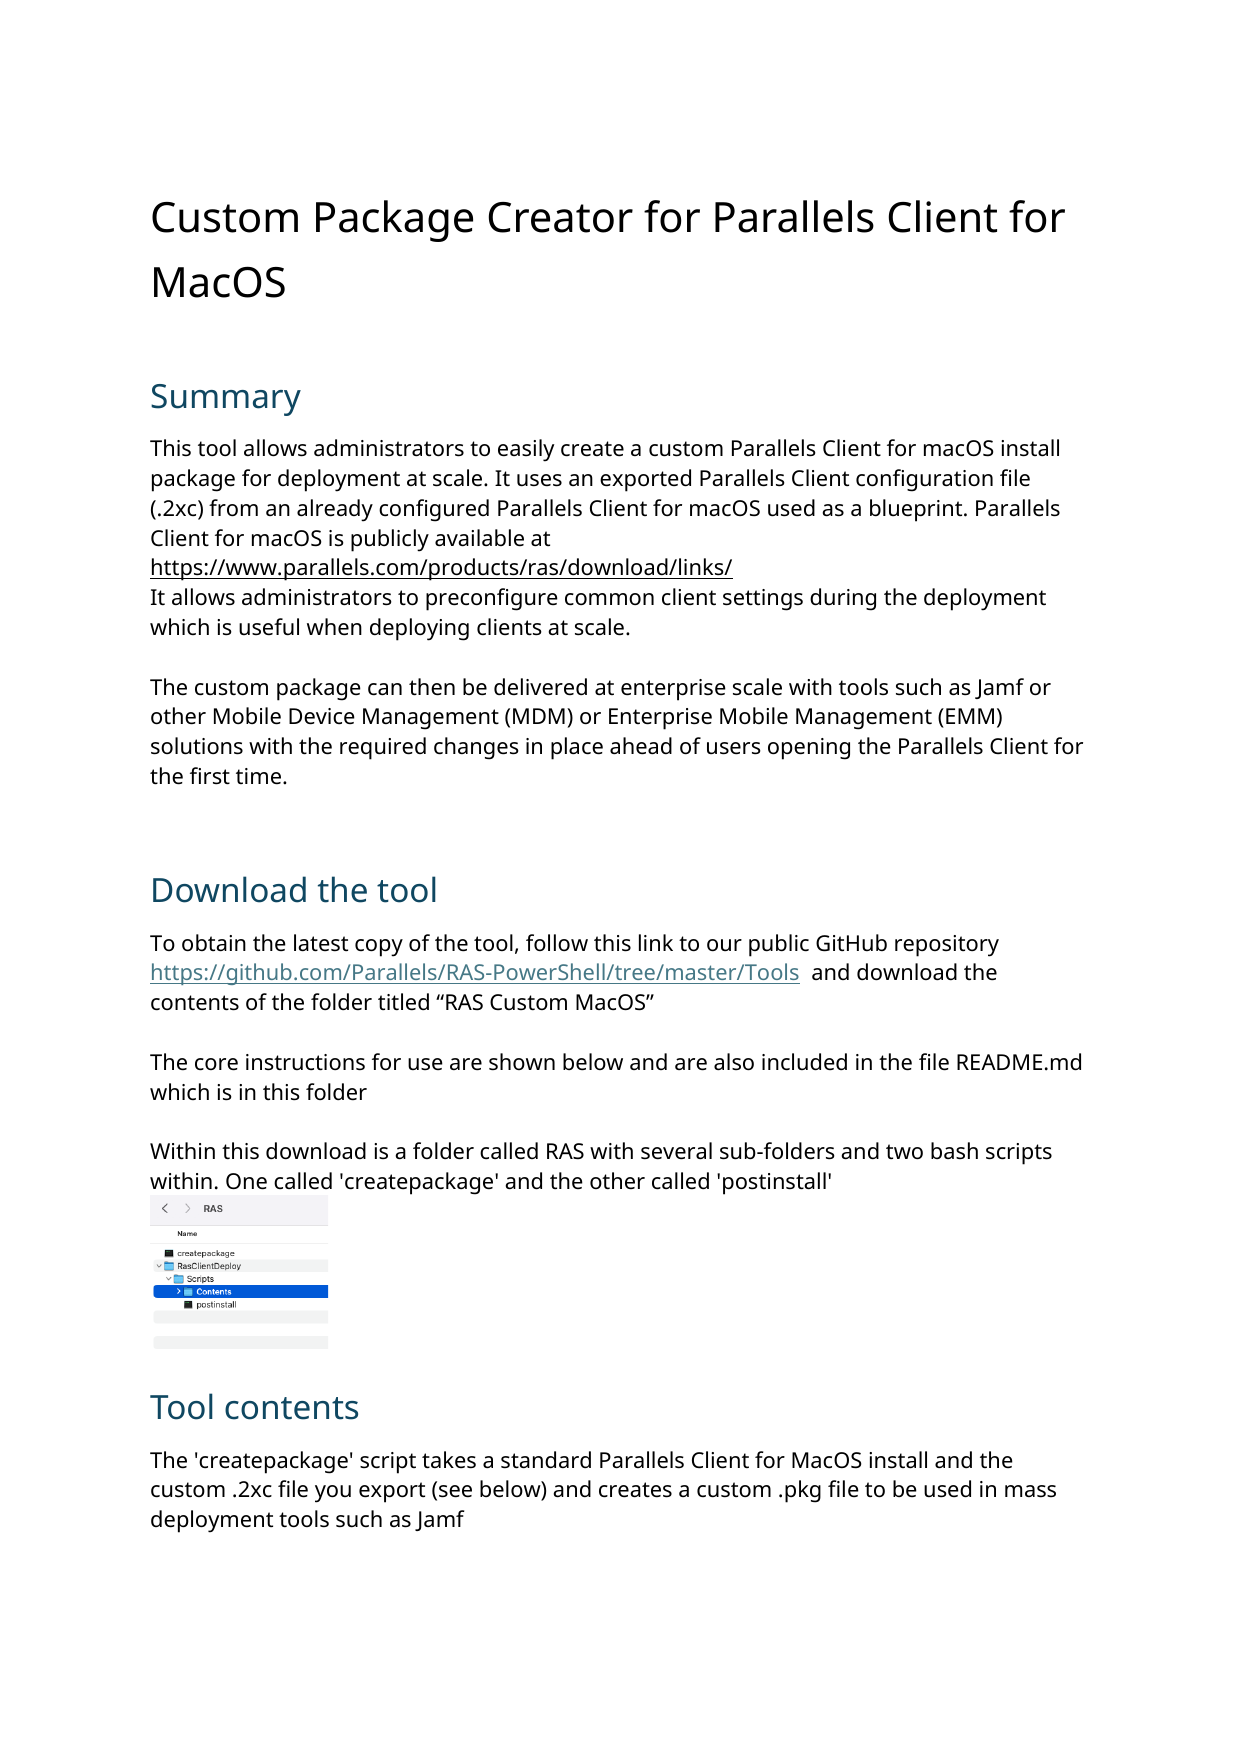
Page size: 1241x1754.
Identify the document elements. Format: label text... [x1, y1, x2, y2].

text This tool allows administrators to easily create a custom Parallels Client for macOS install package for deployment at scale. It uses an exported Parallels Client configuration file (.2xc) from an already configured Parallels Client for macOS used as a blueprint. Parallels Client for macOS is publicly available at https://www.parallels.com/products/ras/download/links/ [150, 433, 1090, 582]
subtitle Download the tool [150, 867, 1090, 912]
text The 'createpackage' script takes a standard Parallels Client for MacOS install and the custom .2xc file you export (see below) and creates a custom .pkg file to be used in mass deployment tools such as Jamf [150, 1444, 1090, 1534]
subtitle Tool contents [150, 1384, 1090, 1429]
text Within this download is a folder called RAS with several sub-folders and two bash scripts within. One called 'createpackage' and the other called 'postinstall' [150, 1136, 1090, 1196]
subtitle Custom Package Creator for Parallels Client for MacOS [150, 187, 1090, 309]
text It allows administrators to preconfigure common client settings during the deployment which is useful when deploying clients at scale. [150, 582, 1090, 642]
text The core instructions for use are shown below and are also included in the file README.md which is in this folder [150, 1047, 1090, 1106]
text To obtain the latest copy of the tool, follow this link to our public GitHub repository https://github.com/Parallels/RAS-PowerShell/tree/master/Tools and download the contents of the folder titled “RAS Custom MacOS” [150, 927, 1090, 1017]
picture [150, 1195, 329, 1359]
subtitle Summary [150, 373, 1090, 418]
text The custom package can then be delivered at enterprise scale with tools such as Jamf or other Mobile Device Management (MDM) or Enterprise Mobile Management (EMM) solutions with the required changes in place ahead of users opening the Parallels Client for the first time. [150, 672, 1090, 791]
